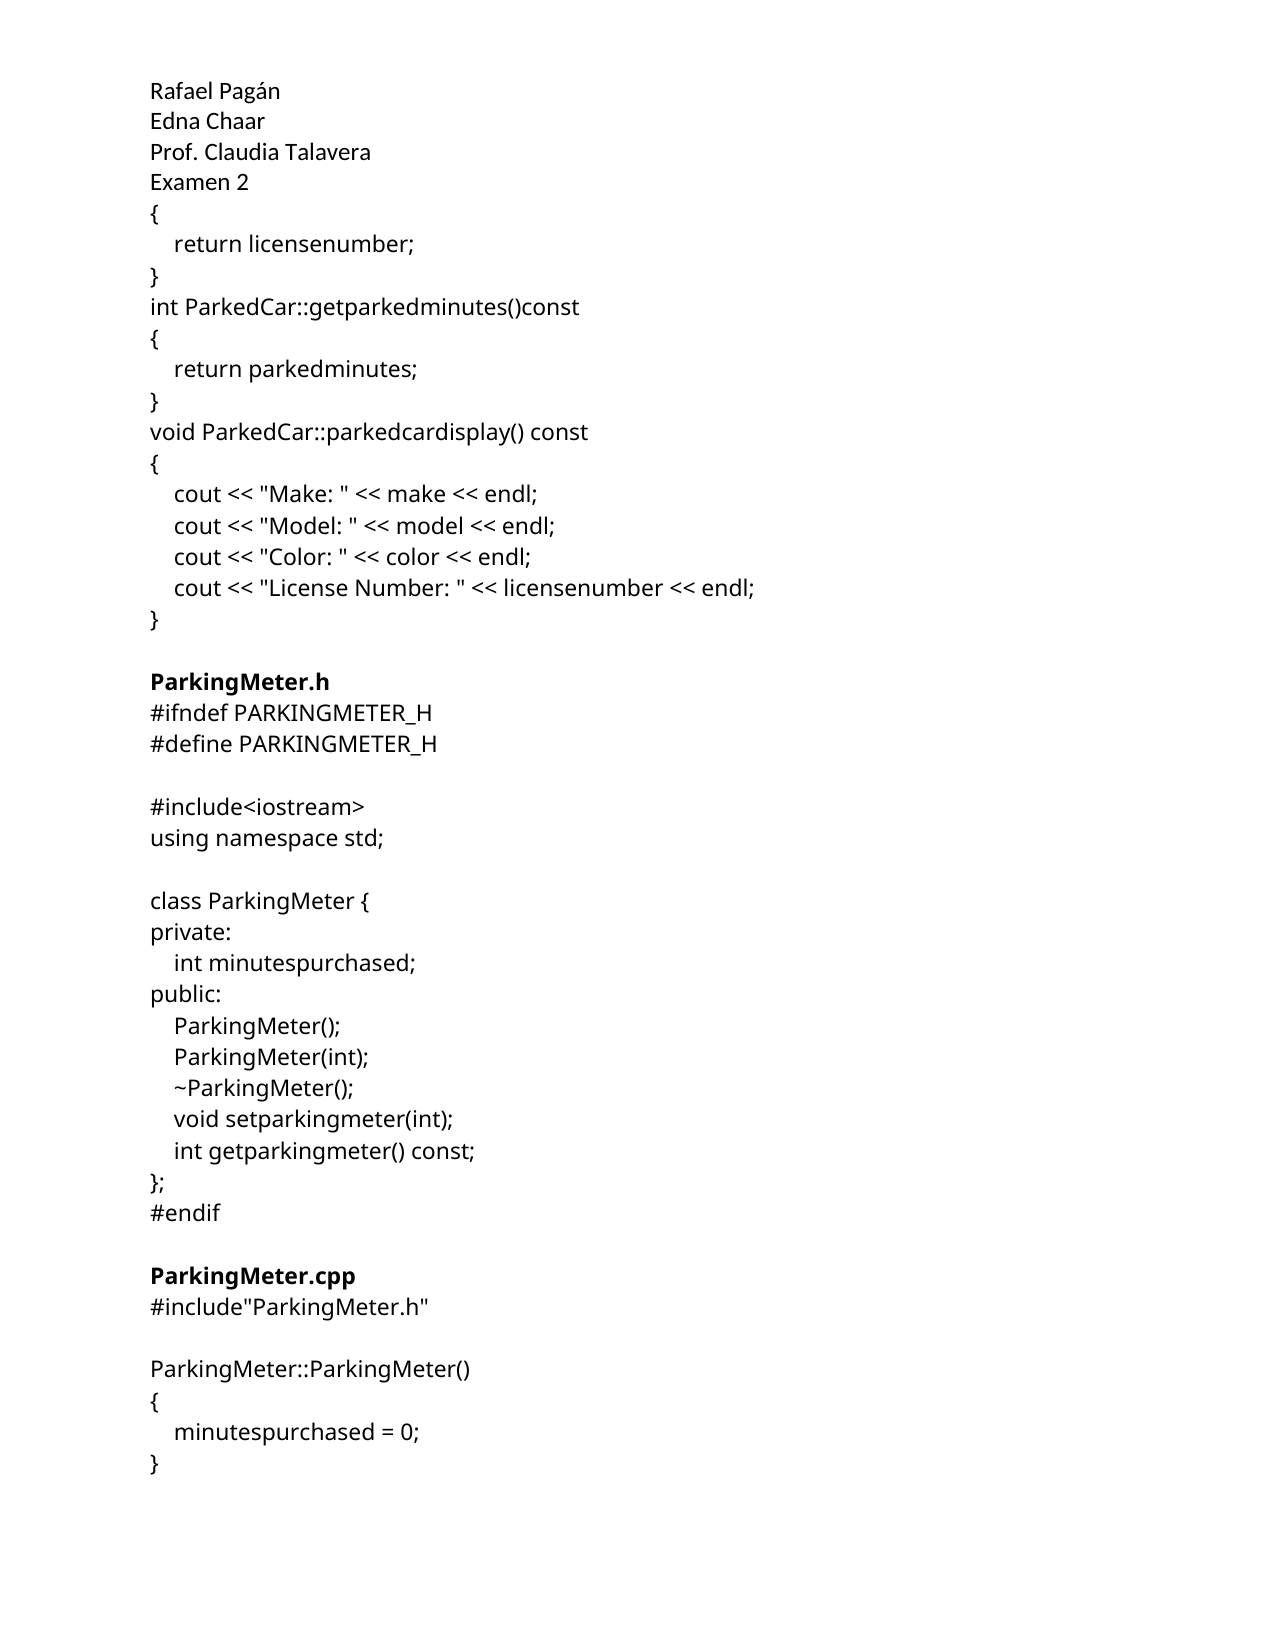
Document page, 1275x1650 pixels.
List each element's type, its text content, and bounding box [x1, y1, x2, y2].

text private: [150, 916, 1125, 947]
text int getparkingmeter() const; [150, 1134, 1125, 1166]
text #ifndef PARKINGMETER_H [150, 697, 1125, 728]
text ParkingMeter(); [150, 1009, 1125, 1041]
text ParkingMeter.cpp [150, 1259, 1125, 1291]
text minutespurchased = 0; [150, 1416, 1125, 1447]
text void setparkingmeter(int); [150, 1103, 1125, 1134]
text void ParkedCar::parkedcardisplay() const [150, 416, 1125, 447]
text cout << "Model: " << model << endl; [150, 509, 1125, 541]
text cout << "Color: " << color << endl; [150, 541, 1125, 572]
text return parkedminutes; [150, 353, 1125, 384]
text { [150, 322, 1125, 353]
text ParkingMeter::ParkingMeter() [150, 1353, 1125, 1384]
text using namespace std; [150, 822, 1125, 853]
text ~ParkingMeter(); [150, 1072, 1125, 1103]
text { [150, 197, 1125, 228]
text } [150, 384, 1125, 416]
text { [150, 1384, 1125, 1416]
text { [150, 447, 1125, 478]
text class ParkingMeter { [150, 884, 1125, 916]
text } [150, 603, 1125, 634]
text cout << "License Number: " << licensenumber << endl; [150, 572, 1125, 603]
text #include"ParkingMeter.h" [150, 1291, 1125, 1322]
text #endif [150, 1197, 1125, 1228]
text cout << "Make: " << make << endl; [150, 478, 1125, 509]
text #include<iostream> [150, 791, 1125, 822]
text #define PARKINGMETER_H [150, 728, 1125, 759]
text int ParkedCar::getparkedminutes()const [150, 291, 1125, 322]
text ParkingMeter(int); [150, 1041, 1125, 1072]
text return licensenumber; [150, 228, 1125, 259]
text ParkingMeter.h [150, 666, 1125, 697]
text }; [150, 1166, 1125, 1197]
text public: [150, 978, 1125, 1009]
text } [150, 259, 1125, 291]
text } [150, 1447, 1125, 1478]
text int minutespurchased; [150, 947, 1125, 978]
